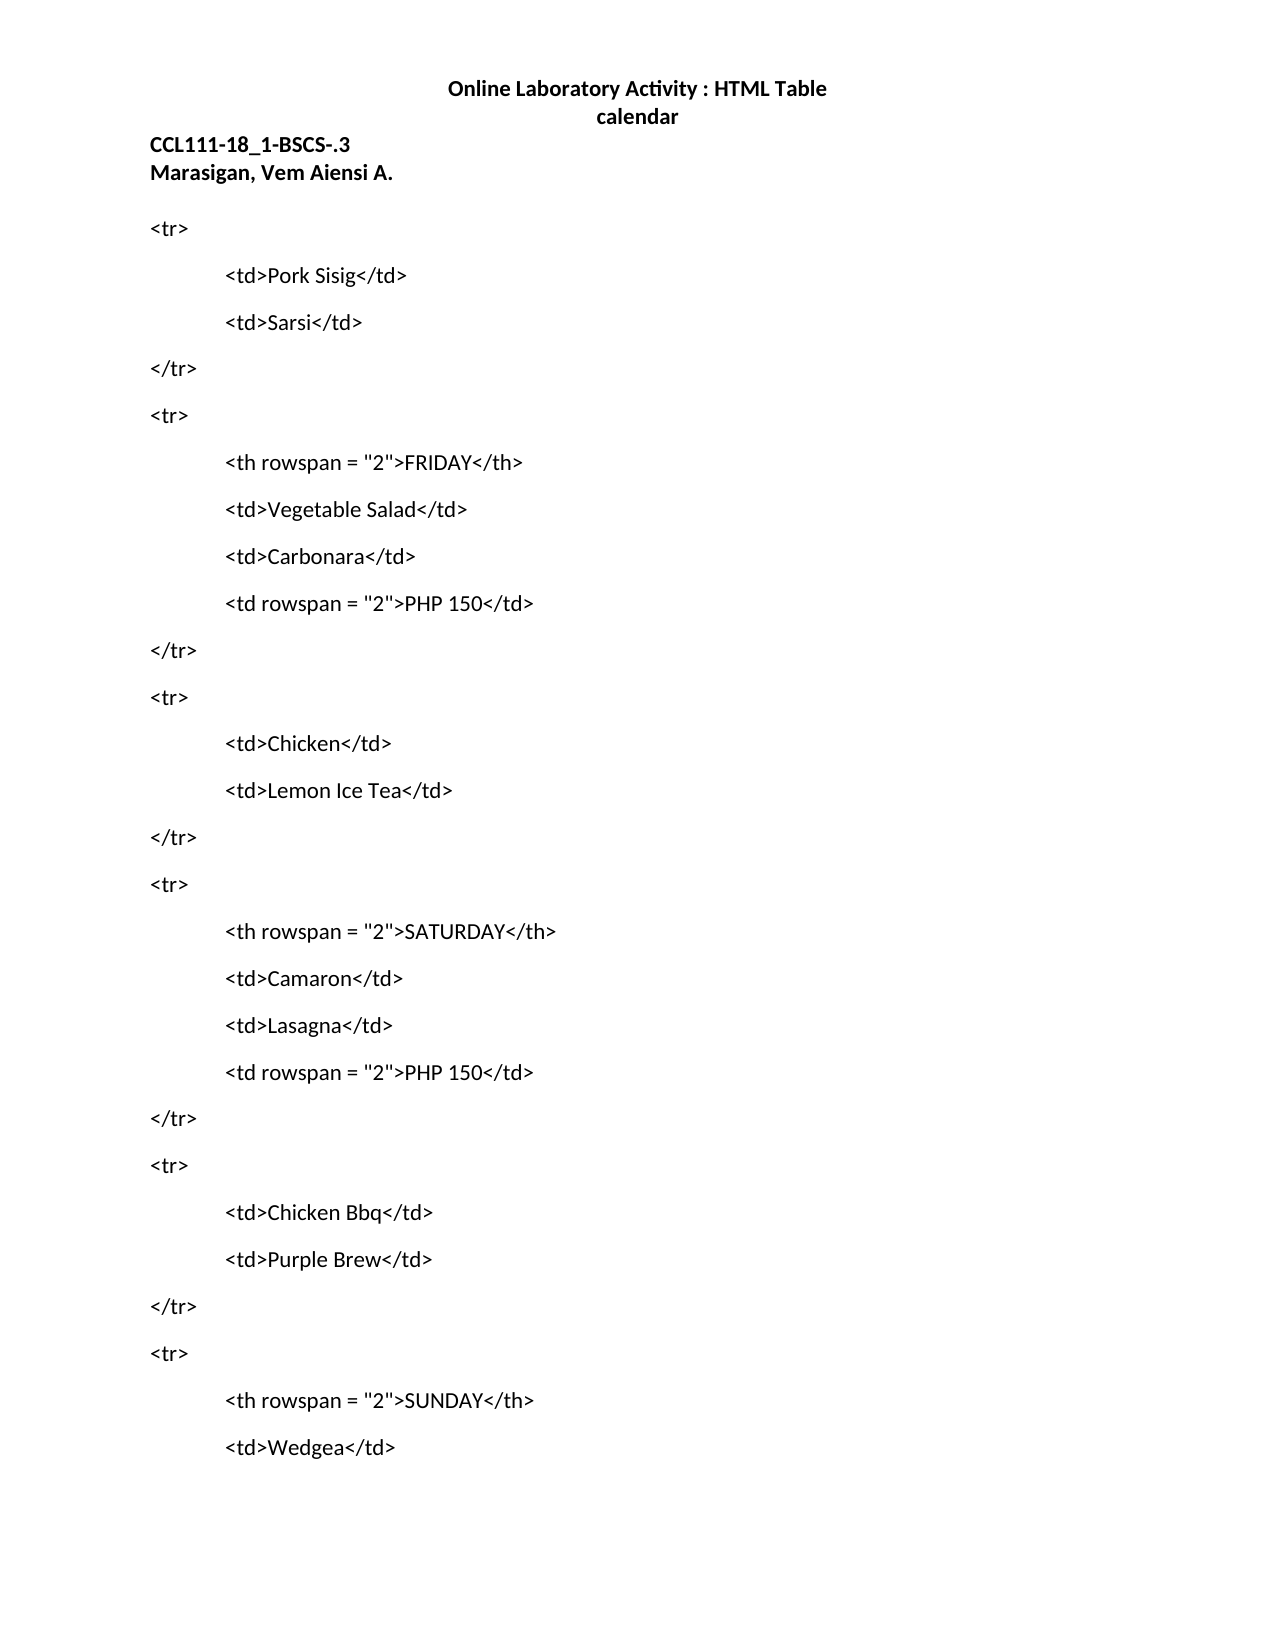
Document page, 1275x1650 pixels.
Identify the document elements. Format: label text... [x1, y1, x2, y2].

text </tr> [150, 354, 1125, 382]
text </tr> [150, 1292, 1125, 1320]
text <th rowspan = "2">FRIDAY</th> [150, 448, 1125, 476]
text <td rowspan = "2">PHP 150</td> [150, 589, 1125, 617]
text <td>Camaron</td> [150, 964, 1125, 992]
text <td>Lemon Ice Tea</td> [150, 776, 1125, 804]
text <tr> [150, 214, 1125, 242]
text <tr> [150, 1339, 1125, 1367]
text <th rowspan = "2">SATURDAY</th> [150, 917, 1125, 945]
text <th rowspan = "2">SUNDAY</th> [150, 1386, 1125, 1414]
text <td>Chicken</td> [150, 729, 1125, 757]
text <td>Carbonara</td> [150, 542, 1125, 570]
text <td>Sarsi</td> [150, 308, 1125, 336]
text <tr> [150, 401, 1125, 429]
text <td>Wedgea</td> [150, 1433, 1125, 1461]
text <tr> [150, 683, 1125, 711]
text <td rowspan = "2">PHP 150</td> [150, 1058, 1125, 1086]
text <tr> [150, 1151, 1125, 1179]
text <td>Vegetable Salad</td> [150, 495, 1125, 523]
text <td>Purple Brew</td> [150, 1245, 1125, 1273]
text </tr> [150, 823, 1125, 851]
text <td>Pork Sisig</td> [150, 261, 1125, 289]
text <td>Chicken Bbq</td> [150, 1198, 1125, 1226]
text <tr> [150, 870, 1125, 898]
text </tr> [150, 636, 1125, 664]
text <td>Lasagna</td> [150, 1011, 1125, 1039]
text </tr> [150, 1104, 1125, 1132]
